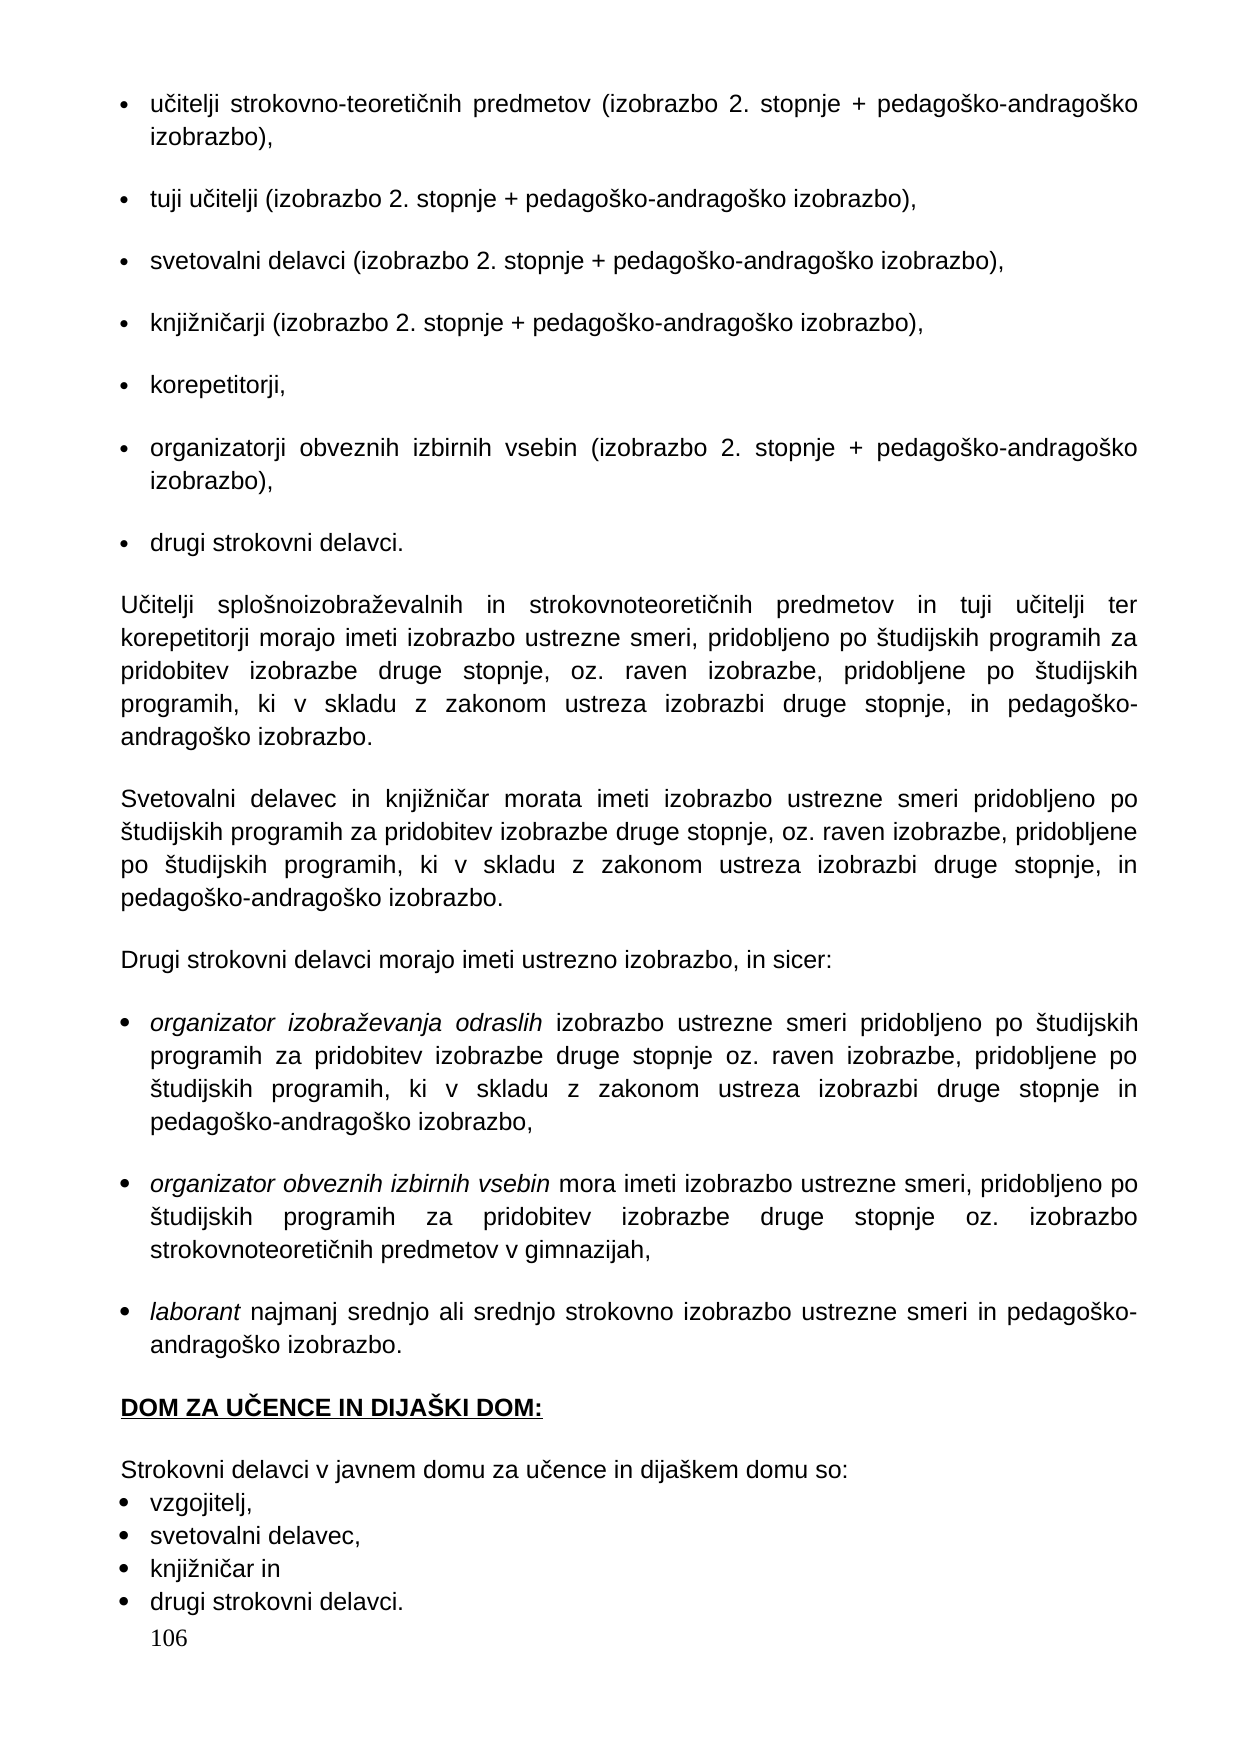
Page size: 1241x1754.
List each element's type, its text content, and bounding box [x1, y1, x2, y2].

list svetovalni delavci (izobrazbo 2. stopnje + pedagoško-andragoško izobrazbo), [120, 246, 1139, 275]
list knjižničar in [119, 1554, 1122, 1583]
text DOM ZA UČENCE IN DIJAŠKI DOM: [120, 1393, 1139, 1421]
list knjižničarji (izobrazbo 2. stopnje + pedagoško-andragoško izobrazbo), [120, 308, 1139, 337]
list učitelji strokovno-teoretičnih predmetov (izobrazbo 2. stopnje + pedagoško-andragoško izobrazbo), [120, 89, 1139, 150]
list vzgojitelj, [119, 1488, 1122, 1517]
text Drugi strokovni delavci morajo imeti ustrezno izobrazbo, in sicer: [120, 946, 1139, 974]
list korepetitorji, [120, 370, 1139, 399]
list svetovalni delavec, [119, 1521, 1122, 1550]
list drugi strokovni delavci. [119, 1587, 1122, 1616]
list Strokovni delavci v javnem domu za učence in dijaškem domu so: [120, 1455, 1122, 1484]
text Učitelji splošnoizobraževalnih in strokovnoteoretičnih predmetov in tuji učitelji ter korepetitorji morajo imeti izobrazbo ustrezne smeri, pridobljeno po študijskih programih za pridobitev izobrazbe druge stopnje, oz. raven izobrazbe, pridobljene po študijskih programih, ki v skladu z zakonom ustreza izobrazbi druge stopnje, in pedagoško-andragoško izobrazbo. [120, 590, 1139, 751]
list tuji učitelji (izobrazbo 2. stopnje + pedagoško-andragoško izobrazbo), [120, 184, 1139, 213]
list drugi strokovni delavci. [120, 528, 1139, 557]
list laborant najmanj srednjo ali srednjo strokovno izobrazbo ustrezne smeri in pedagoško-andragoško izobrazbo. [120, 1297, 1139, 1359]
list organizatorji obveznih izbirnih vsebin (izobrazbo 2. stopnje + pedagoško-andragoško izobrazbo), [120, 433, 1139, 494]
list organizator izobraževanja odraslih izobrazbo ustrezne smeri pridobljeno po študijskih programih za pridobitev izobrazbe druge stopnje oz. raven izobrazbe, pridobljene po študijskih programih, ki v skladu z zakonom ustreza izobrazbi druge stopnje in pedagoško-andragoško izobrazbo, [120, 1008, 1139, 1136]
list organizator obveznih izbirnih vsebin mora imeti izobrazbo ustrezne smeri, pridobljeno po študijskih programih za pridobitev izobrazbe druge stopnje oz. izobrazbo strokovnoteoretičnih predmetov v gimnazijah, [120, 1169, 1139, 1264]
text Svetovalni delavec in knjižničar morata imeti izobrazbo ustrezne smeri pridobljeno po študijskih programih za pridobitev izobrazbe druge stopnje, oz. raven izobrazbe, pridobljene po študijskih programih, ki v skladu z zakonom ustreza izobrazbi druge stopnje, in pedagoško-andragoško izobrazbo. [120, 784, 1139, 912]
